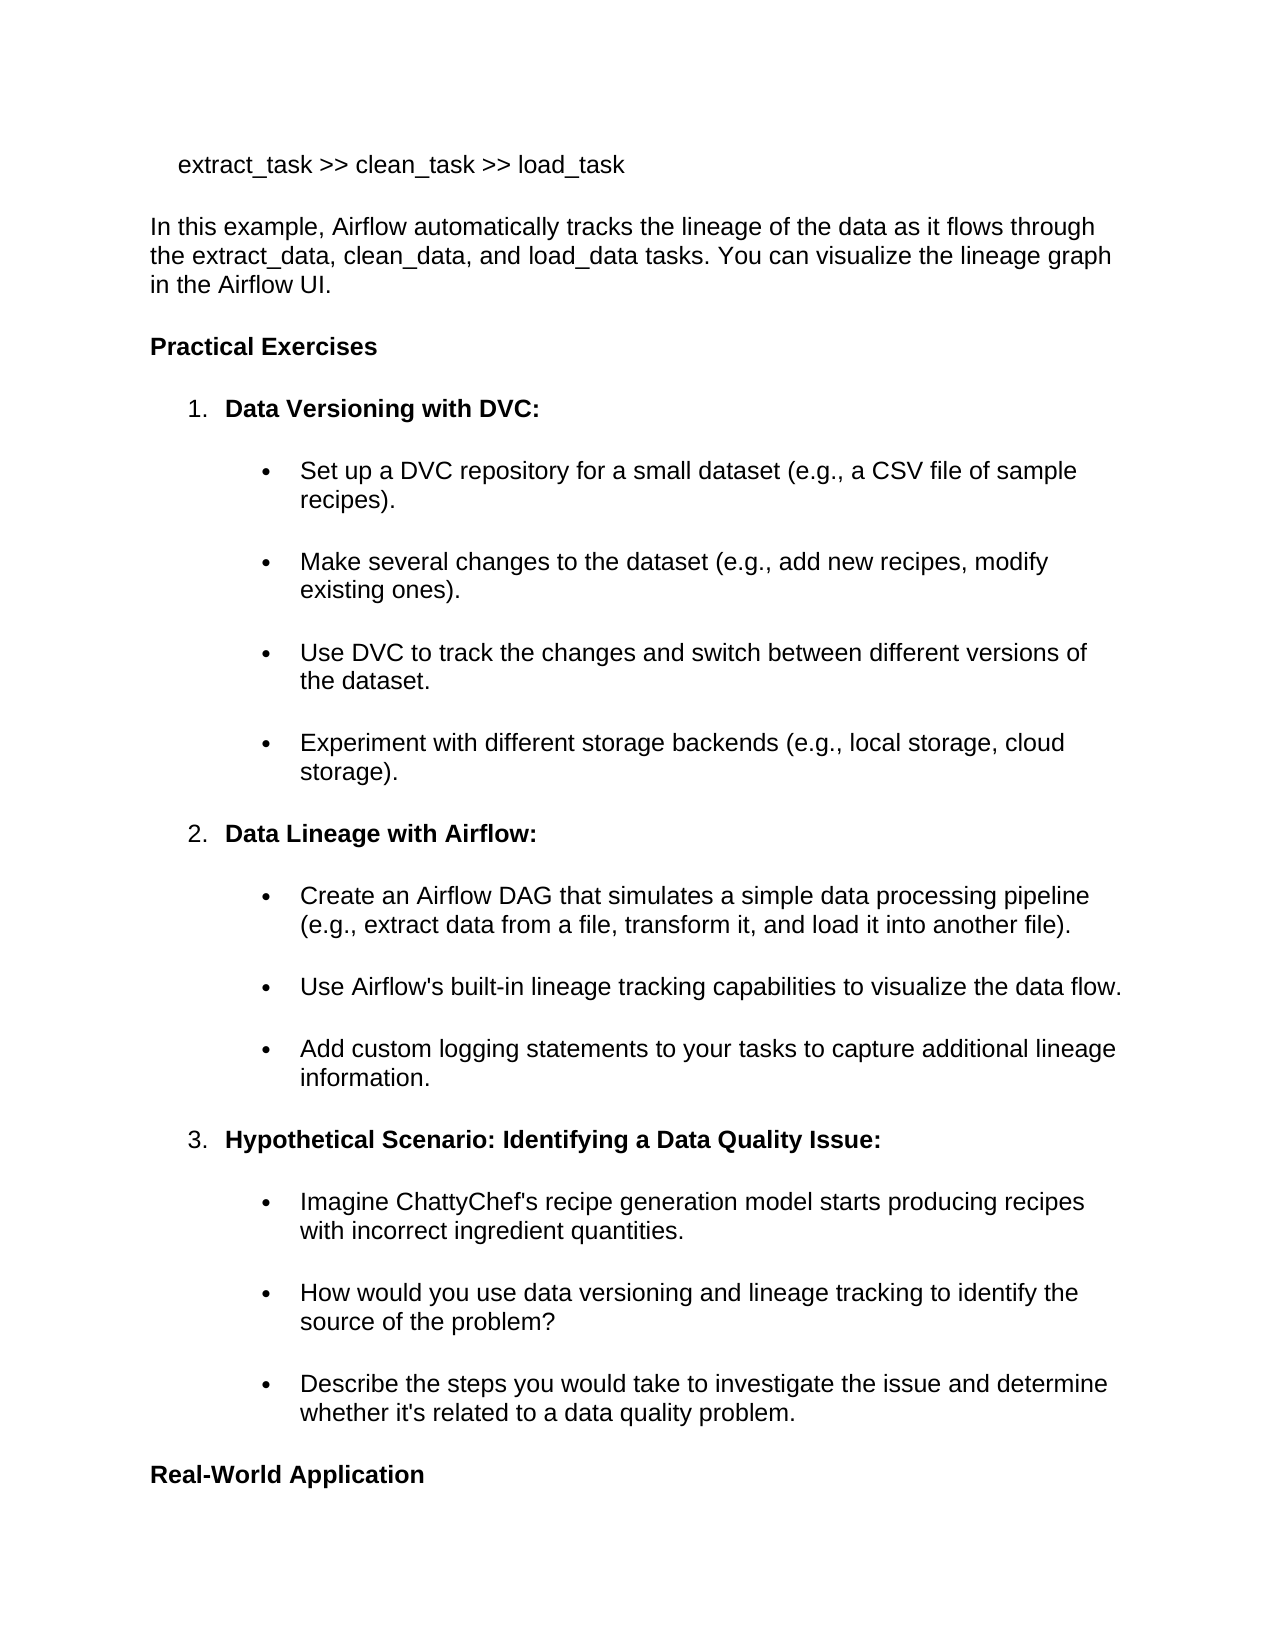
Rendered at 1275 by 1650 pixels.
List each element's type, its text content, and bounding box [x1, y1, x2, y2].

list Add custom logging statements to your tasks to capture additional lineage information. [262, 1034, 1125, 1092]
text Practical Exercises [150, 332, 1125, 360]
list Create an Airflow DAG that simulates a simple data processing pipeline (e.g., extract data from a file, transform it, and load it into another file). [262, 881, 1125, 939]
list Imagine ChattyChef's recipe generation model starts producing recipes with incorrect ingredient quantities. [262, 1187, 1125, 1244]
list Data Versioning with DVC: [187, 394, 1125, 422]
list Make several changes to the dataset (e.g., add new recipes, modify existing ones). [262, 547, 1125, 604]
list How would you use data versioning and lineage tracking to identify the source of the problem? [262, 1278, 1125, 1335]
list Use Airflow's built-in lineage tracking capabilities to visualize the data flow. [262, 972, 1125, 1001]
list Describe the steps you would take to investigate the issue and determine whether it's related to a data quality problem. [262, 1369, 1125, 1426]
list Set up a DVC repository for a small dataset (e.g., a CSV file of sample recipes). [262, 456, 1125, 513]
text In this example, Airflow automatically tracks the lineage of the data as it flows through the extract_data, clean_data, and load_data tasks. You can visualize the lineage graph in the Airflow UI. [150, 212, 1125, 298]
text Real-World Application [150, 1459, 1125, 1488]
list Hypothetical Scenario: Identifying a Data Quality Issue: [187, 1125, 1125, 1154]
list Data Lineage with Airflow: [187, 819, 1125, 848]
text extract_task >> clean_task >> load_task [150, 150, 1125, 179]
list Use DVC to track the changes and switch between different versions of the dataset. [262, 637, 1125, 695]
list Experiment with different storage backends (e.g., local storage, cloud storage). [262, 728, 1125, 786]
